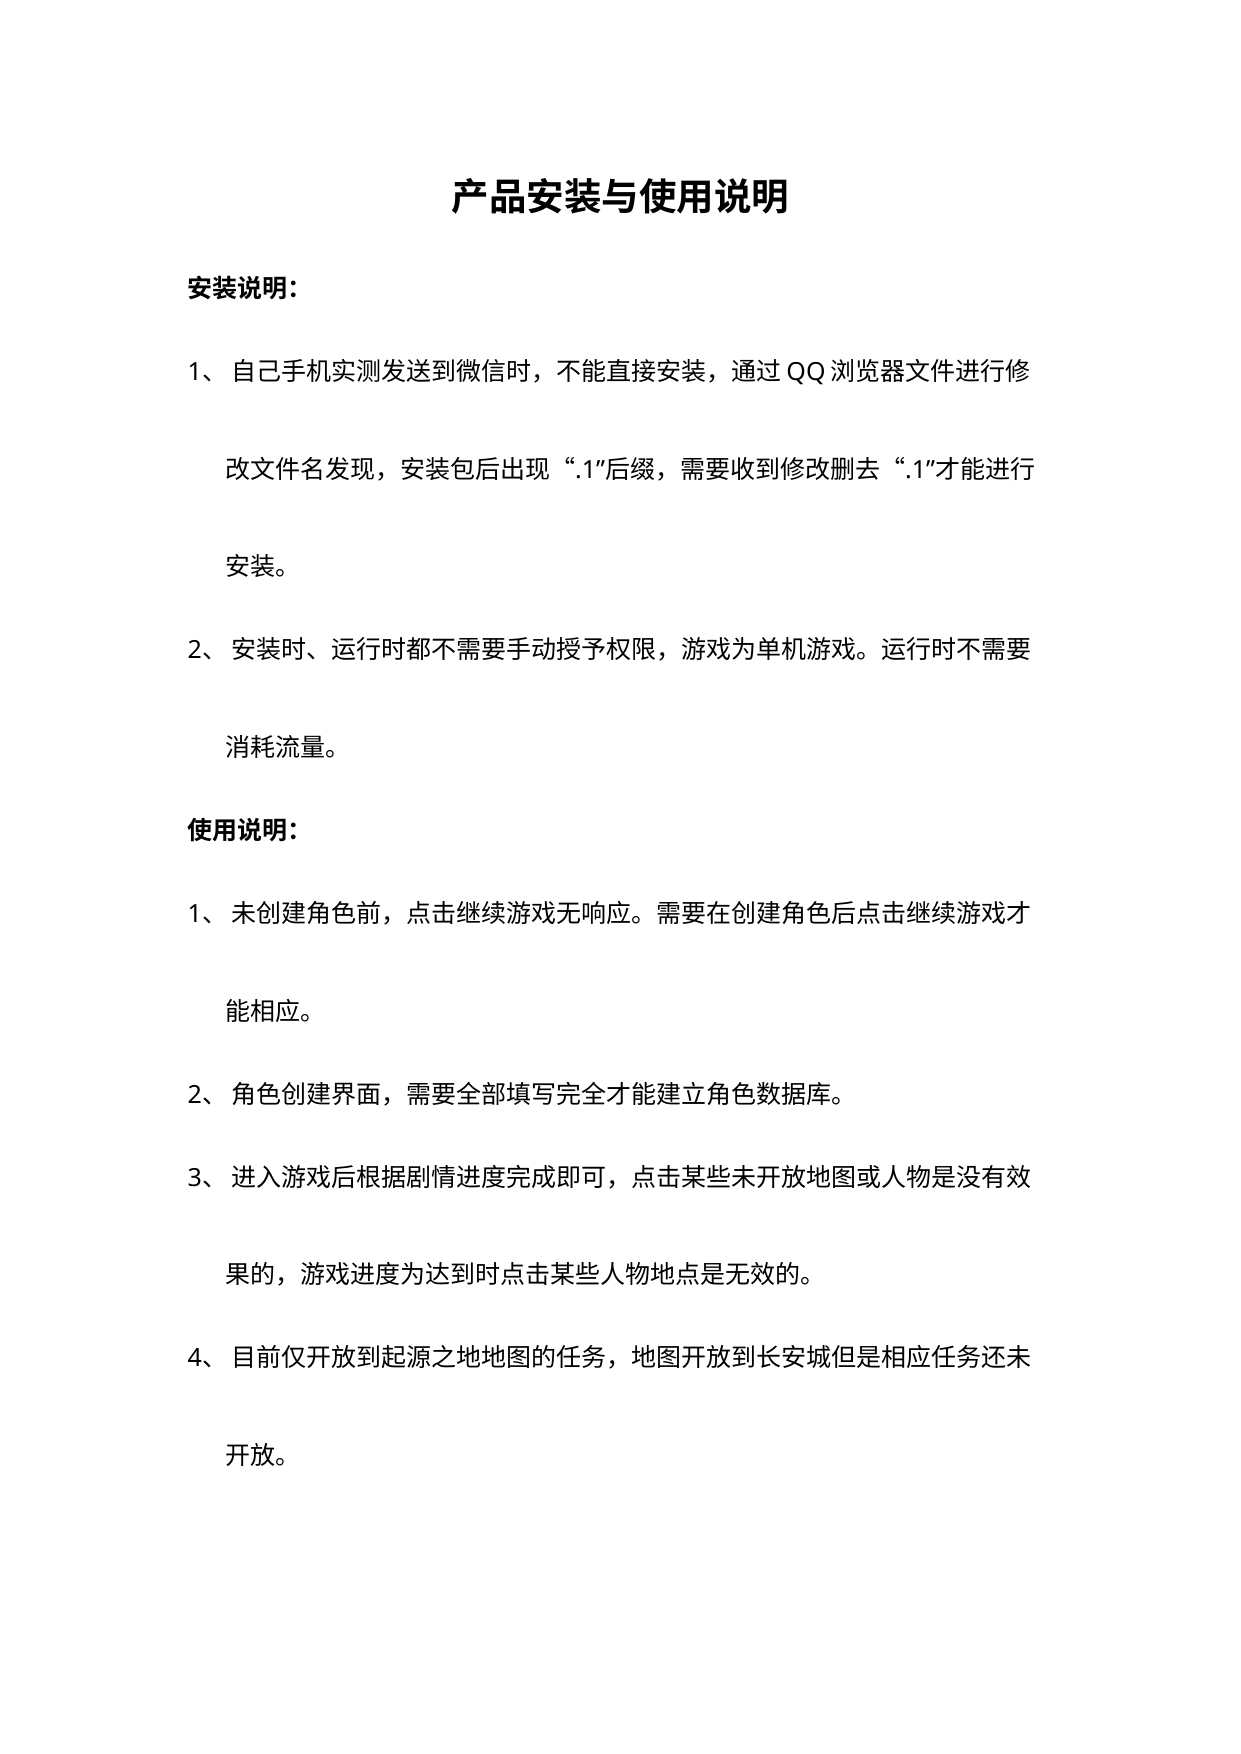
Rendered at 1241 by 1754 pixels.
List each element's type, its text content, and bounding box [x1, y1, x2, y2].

list 角色创建界面，需要全部填写完全才能建立角色数据库。 [187, 1060, 1053, 1125]
list 安装时、运行时都不需要手动授予权限，游戏为单机游戏。运行时不需要消耗流量。 [187, 615, 1053, 778]
list 自己手机实测发送到微信时，不能直接安装，通过QQ浏览器文件进行修改文件名发现，安装包后出现“.1”后缀，需要收到修改删去“.1”才能进行安装。 [187, 337, 1053, 597]
list 进入游戏后根据剧情进度完成即可，点击某些未开放地图或人物是没有效果的，游戏进度为达到时点击某些人物地点是无效的。 [187, 1143, 1053, 1305]
list 目前仅开放到起源之地地图的任务，地图开放到长安城但是相应任务还未开放。 [187, 1323, 1053, 1486]
text 使用说明： [187, 796, 1053, 861]
text 产品安装与使用说明 [187, 162, 1053, 227]
list 未创建角色前，点击继续游戏无响应。需要在创建角色后点击继续游戏才能相应。 [187, 879, 1053, 1042]
text 安装说明： [187, 254, 1053, 319]
